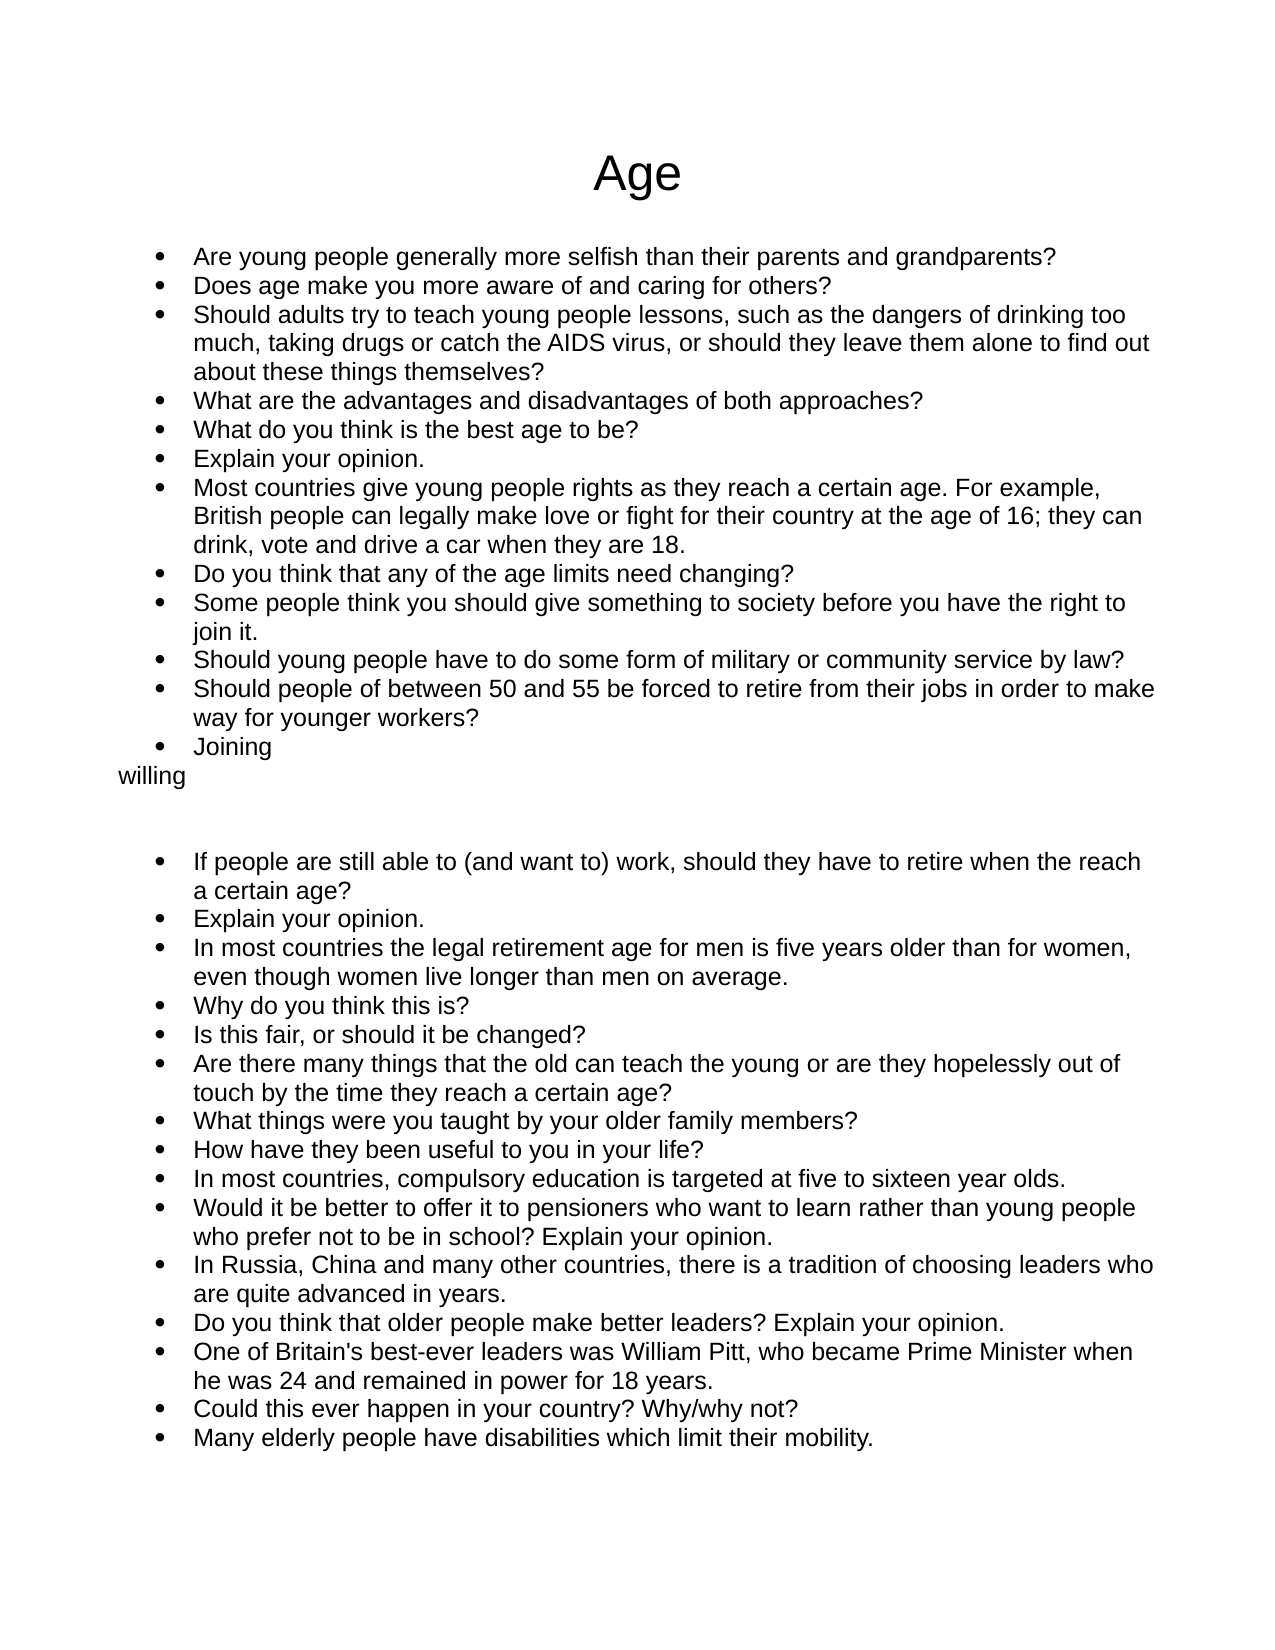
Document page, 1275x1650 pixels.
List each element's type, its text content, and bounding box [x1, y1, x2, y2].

list Is this fair, or should it be changed? [156, 1020, 1157, 1049]
list Are young people generally more selfish than their parents and grandparents? [156, 242, 1157, 271]
list Should adults try to teach young people lessons, such as the dangers of drinking too much, taking drugs or catch the AIDS virus, or should they leave them alone to find out about these things themselves? [156, 299, 1157, 386]
list Does age make you more aware of and caring for others? [156, 271, 1157, 299]
list How have they been useful to you in your life? [156, 1135, 1157, 1164]
list Why do you think this is? [156, 991, 1157, 1020]
list What are the advantages and disadvantages of both approaches? [156, 386, 1157, 415]
list Most countries give young people rights as they reach a certain age. For example, British people can legally make love or fight for their country at the age of 16; they can drink, vote and drive a car when they are 18. [156, 472, 1157, 559]
list Do you think that any of the age limits need changing? [156, 559, 1157, 588]
list In Russia, China and many other countries, there is a tradition of choosing leaders who are quite advanced in years. [156, 1250, 1157, 1308]
list Many elderly people have disabilities which limit their mobility. [156, 1423, 1157, 1452]
list Some people think you should give something to society before you have the right to join it. [156, 588, 1157, 645]
list What do you think is the best age to be? [156, 415, 1157, 444]
list Do you think that older people make better leaders? Explain your opinion. [156, 1308, 1157, 1337]
list Explain your opinion. [156, 444, 1157, 472]
text willing [118, 761, 1157, 789]
list Joining [156, 732, 1157, 761]
list In most countries, compulsory education is targeted at five to sixteen year olds. [156, 1164, 1157, 1193]
list One of Britain's best-ever leaders was William Pitt, who became Prime Minister when he was 24 and remained in power for 18 years. [156, 1337, 1157, 1394]
list In most countries the legal retirement age for men is five years older than for women, even though women live longer than men on average. [156, 933, 1157, 991]
list What things were you taught by your older family members? [156, 1106, 1157, 1135]
subtitle Age [118, 143, 1157, 201]
list Should young people have to do some form of military or community service by law? [156, 645, 1157, 674]
list If people are still able to (and want to) work, should they have to retire when the reach a certain age? [156, 847, 1157, 904]
list Could this ever happen in your country? Why/why not? [156, 1394, 1157, 1423]
list Would it be better to offer it to pensioners who want to learn rather than young people who prefer not to be in school? Explain your opinion. [156, 1193, 1157, 1250]
list Should people of between 50 and 55 be forced to retire from their jobs in order to make way for younger workers? [156, 674, 1157, 732]
list Explain your opinion. [156, 904, 1157, 933]
list Are there many things that the old can teach the young or are they hopelessly out of touch by the time they reach a certain age? [156, 1049, 1157, 1106]
